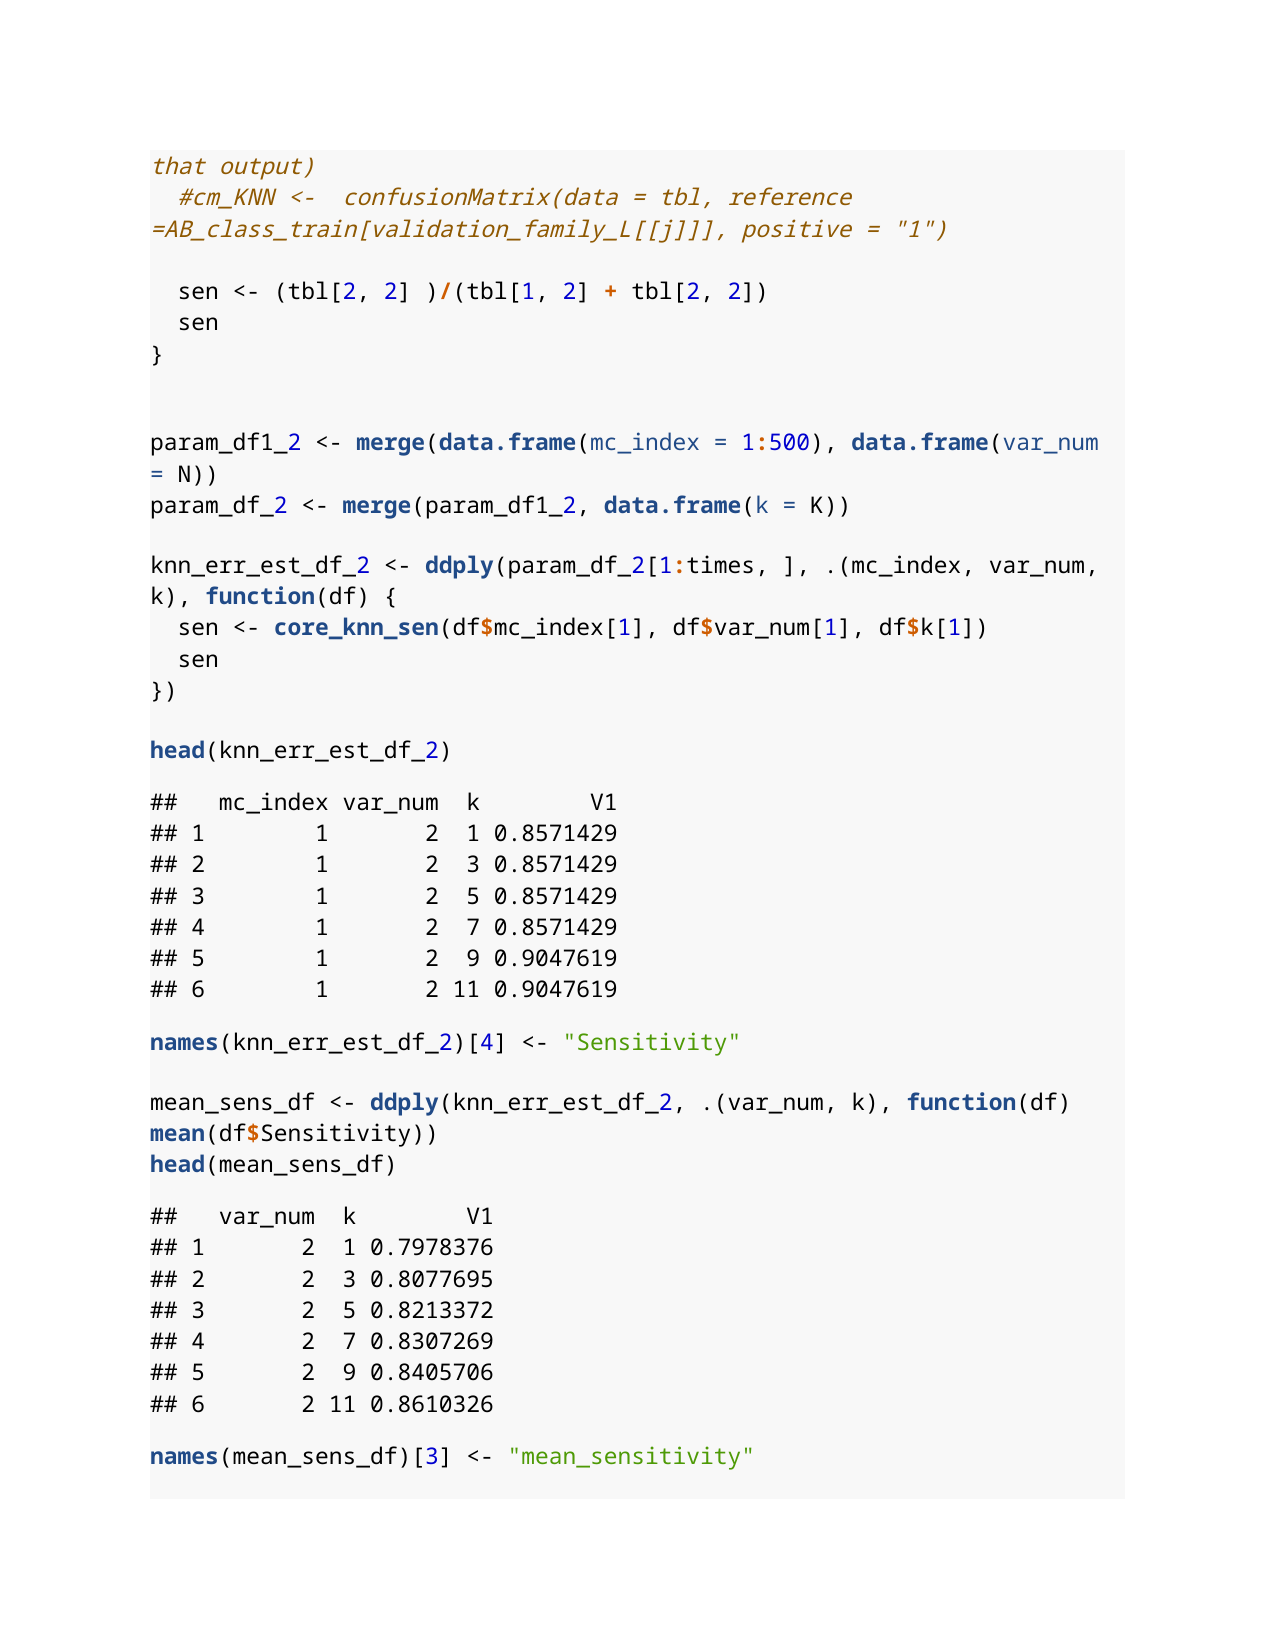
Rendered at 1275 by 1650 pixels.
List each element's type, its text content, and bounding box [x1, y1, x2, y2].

text names(knn_err_est_df_2)[4] <- "Sensitivity" mean_sens_df <- ddply(knn_err_est_df_2, .(var_num, k), function(df) mean(df$Sensitivity)) head(mean_sens_df) [150, 1025, 1125, 1179]
text ## mc_index var_num k V1 ## 1 1 2 1 0.8571429 ## 2 1 2 3 0.8571429 ## 3 1 2 5 0.8571429 ## 4 1 2 7 0.8571429 ## 5 1 2 9 0.9047619 ## 6 1 2 11 0.9047619 [150, 786, 1125, 1004]
text ## var_num k V1 ## 1 2 1 0.7978376 ## 2 2 3 0.8077695 ## 3 2 5 0.8213372 ## 4 2 7 0.8307269 ## 5 2 9 0.8405706 ## 6 2 11 0.8610326 [150, 1200, 1125, 1419]
